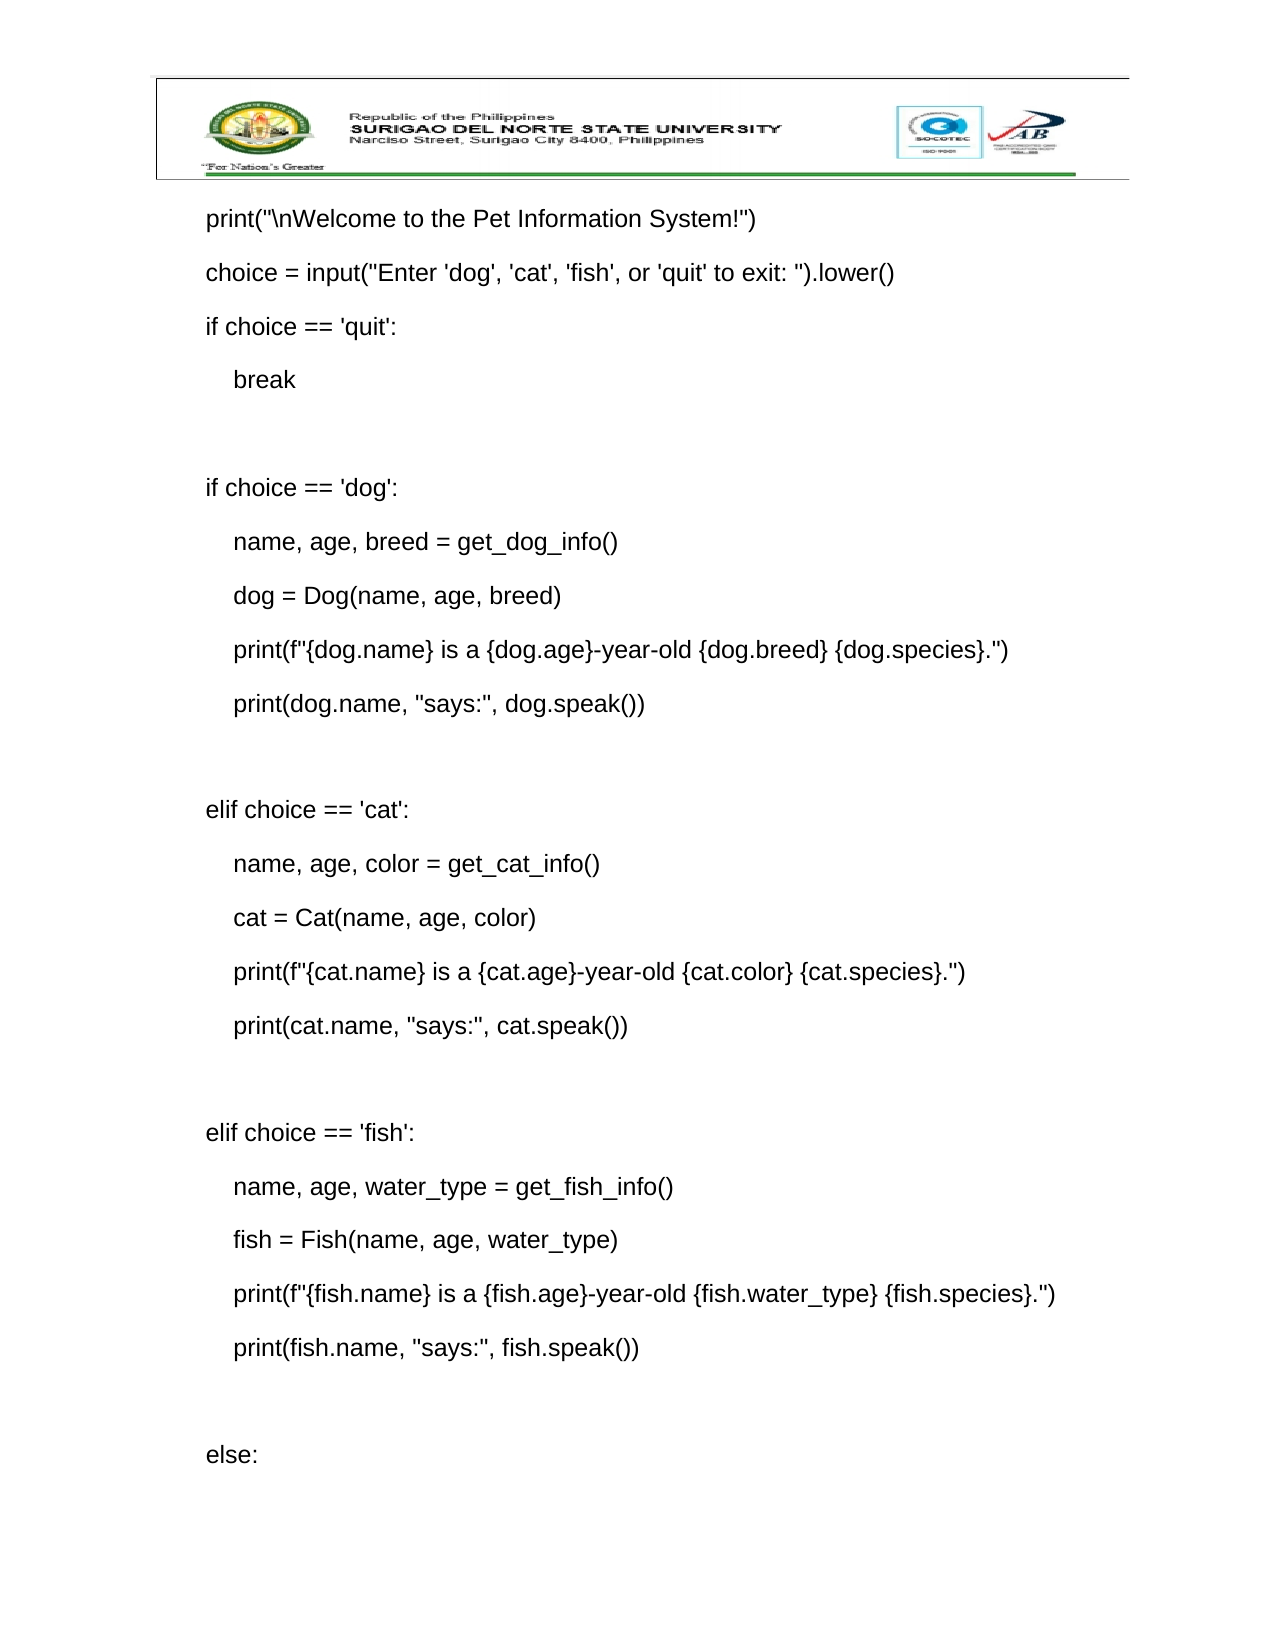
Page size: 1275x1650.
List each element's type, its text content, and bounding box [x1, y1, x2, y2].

text cat = Cat(name, age, color) [150, 903, 1125, 932]
text if choice == 'dog': [150, 473, 1125, 502]
text elif choice == 'cat': [150, 795, 1125, 824]
text print(cat.name, "says:", cat.speak()) [150, 1011, 1125, 1039]
text print(f"{fish.name} is a {fish.age}-year-old {fish.water_type} {fish.species}.") [150, 1279, 1125, 1308]
text print(f"{dog.name} is a {dog.age}-year-old {dog.breed} {dog.species}.") [150, 635, 1125, 663]
text print("\nWelcome to the Pet Information System!") [150, 204, 1125, 233]
text name, age, color = get_cat_info() [150, 849, 1125, 878]
text dog = Dog(name, age, breed) [150, 581, 1125, 609]
text name, age, breed = get_dog_info() [150, 527, 1125, 556]
text break [150, 365, 1125, 394]
text print(f"{cat.name} is a {cat.age}-year-old {cat.color} {cat.species}.") [150, 957, 1125, 986]
text name, age, water_type = get_fish_info() [150, 1172, 1125, 1200]
picture [150, 75, 1130, 180]
text elif choice == 'fish': [150, 1118, 1125, 1146]
text if choice == 'quit': [150, 312, 1125, 340]
text print(fish.name, "says:", fish.speak()) [150, 1333, 1125, 1362]
text choice = input("Enter 'dog', 'cat', 'fish', or 'quit' to exit: ").lower() [150, 258, 1125, 286]
text fish = Fish(name, age, water_type) [150, 1225, 1125, 1254]
text else: [150, 1440, 1125, 1469]
text print(dog.name, "says:", dog.speak()) [150, 688, 1125, 717]
